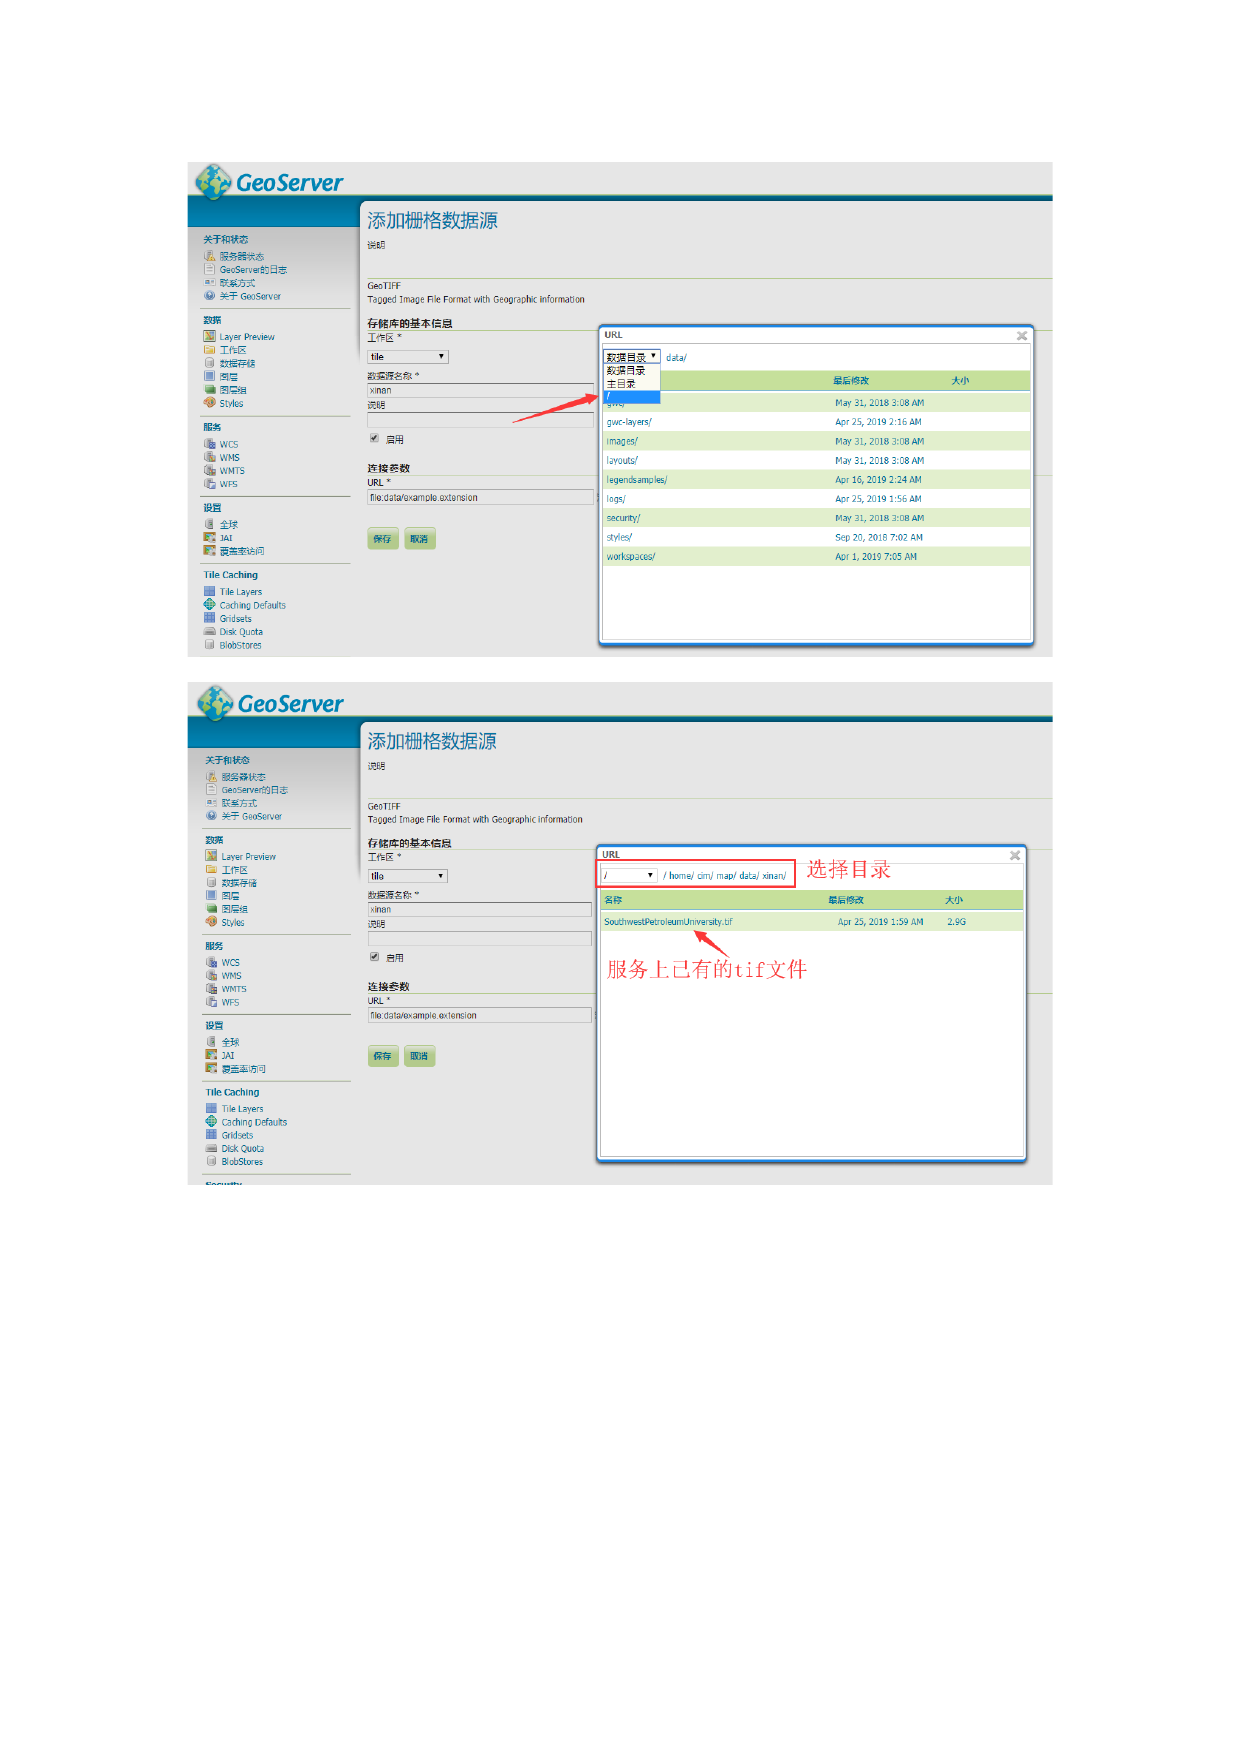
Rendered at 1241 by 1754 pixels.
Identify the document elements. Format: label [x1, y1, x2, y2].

picture [187, 162, 1053, 195]
picture [187, 682, 1053, 716]
picture [187, 723, 1053, 1185]
picture [187, 202, 1053, 657]
